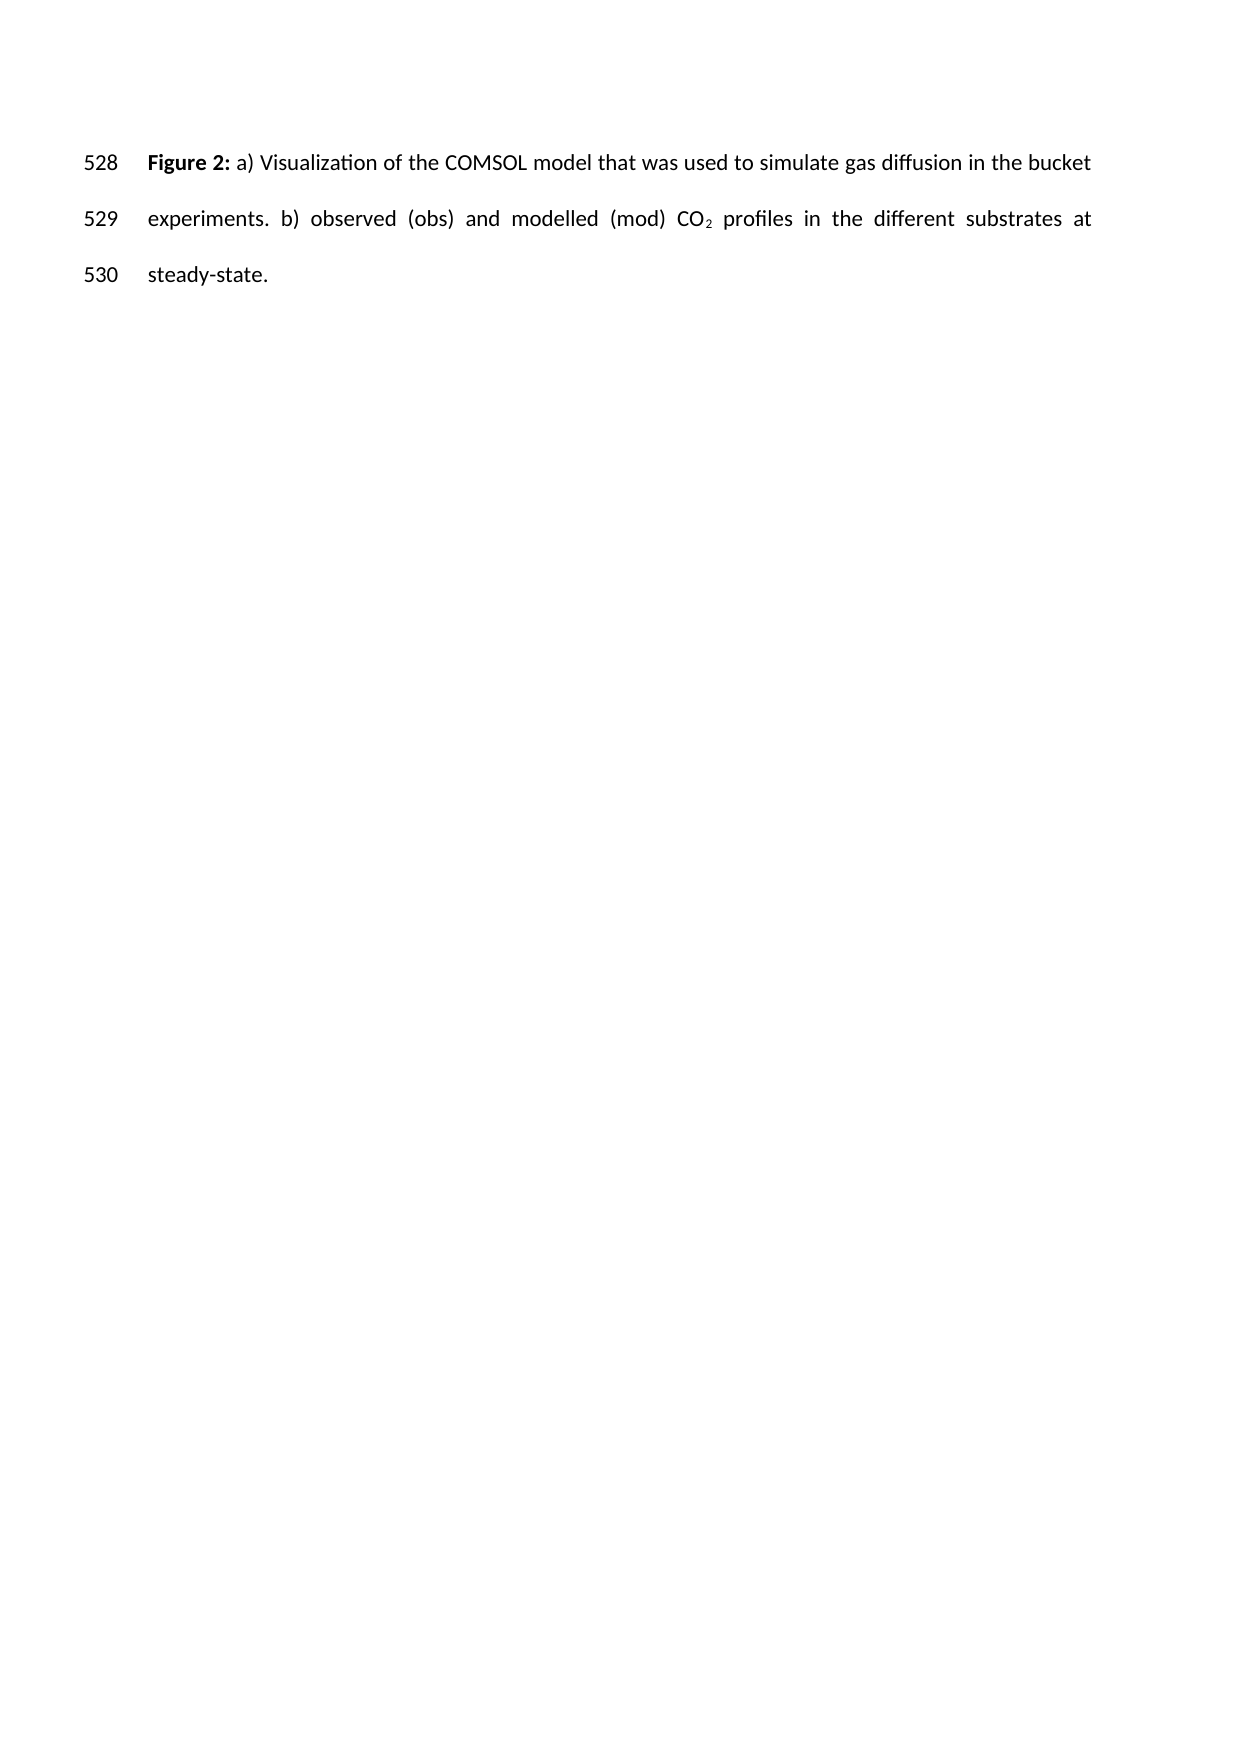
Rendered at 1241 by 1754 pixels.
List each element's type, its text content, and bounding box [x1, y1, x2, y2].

text Figure 2: a) Visualization of the COMSOL model that was used to simulate gas diffusion in the bucket experiments. b) observed (obs) and modelled (mod) CO2 profiles in the different substrates at steady-state. [148, 148, 1093, 288]
